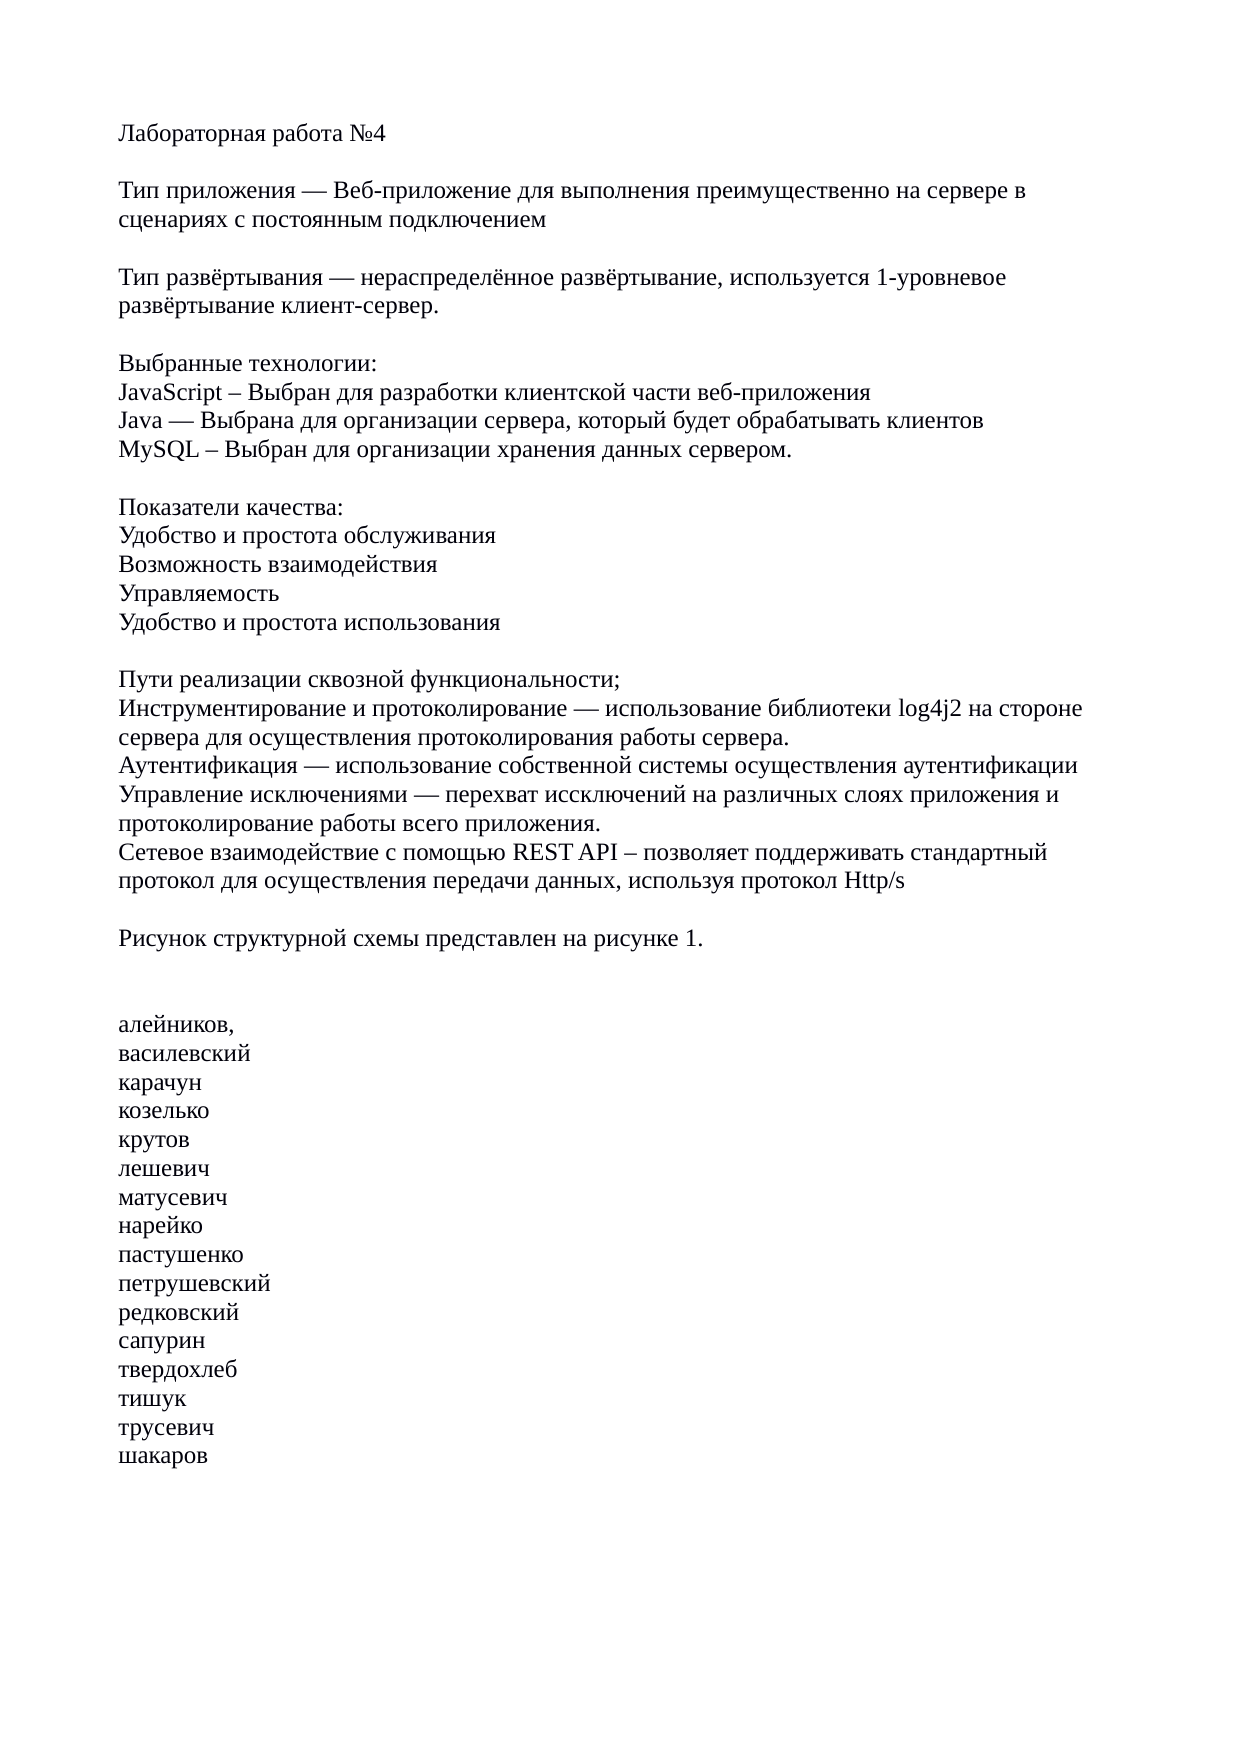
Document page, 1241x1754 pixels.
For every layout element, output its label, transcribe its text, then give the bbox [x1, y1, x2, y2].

text лешевич [118, 1153, 1122, 1182]
text тишук [118, 1383, 1122, 1412]
text петрушевский [118, 1268, 1122, 1297]
text Удобство и простота обслуживания [118, 521, 1122, 549]
text Показатели качества: [118, 492, 1122, 521]
text пастушенко [118, 1239, 1122, 1268]
text Выбранные технологии: [118, 348, 1122, 377]
text MySQL – Выбран для организации хранения данных сервером. [118, 434, 1122, 463]
text Управление исключениями — перехват иссключений на различных слоях приложения и протоколирование работы всего приложения. [118, 779, 1122, 837]
text Управляемость [118, 578, 1122, 607]
text Аутентификация — использование собственной системы осуществления аутентификации [118, 751, 1122, 779]
text шакаров [118, 1441, 1122, 1469]
text нарейко [118, 1211, 1122, 1239]
text твердохлеб [118, 1354, 1122, 1383]
text трусевич [118, 1412, 1122, 1441]
text Удобство и простота использования [118, 607, 1122, 636]
text Возможность взаимодействия [118, 549, 1122, 578]
text крутов [118, 1124, 1122, 1153]
text сапурин [118, 1326, 1122, 1354]
text Лабораторная работа №4 [118, 118, 1122, 147]
text JavaScript – Выбран для разработки клиентской части веб-приложения [118, 377, 1122, 406]
text Инструментирование и протоколирование — использование библиотеки log4j2 на стороне сервера для осуществления протоколирования работы сервера. [118, 693, 1122, 751]
text Пути реализации сквозной функциональности; [118, 664, 1122, 693]
text василевский [118, 1038, 1122, 1067]
text Java — Выбрана для организации сервера, который будет обрабатывать клиентов [118, 406, 1122, 434]
text карачун [118, 1067, 1122, 1096]
text Тип приложения — Веб-приложение для выполнения преимущественно на сервере в сценариях с постоянным подключением [118, 176, 1122, 233]
text козелько [118, 1096, 1122, 1124]
text матусевич [118, 1182, 1122, 1211]
text Сетевое взаимодействие с помощью REST API – позволяет поддерживать стандартный протокол для осуществления передачи данных, используя протокол Http/s [118, 837, 1122, 894]
text алейников, [118, 1009, 1122, 1038]
text редковский [118, 1297, 1122, 1326]
text Тип развёртывания — нераспределённое развёртывание, используется 1-уровневое развёртывание клиент-сервер. [118, 262, 1122, 319]
text Рисунок структурной схемы представлен на рисунке 1. [118, 923, 1122, 952]
